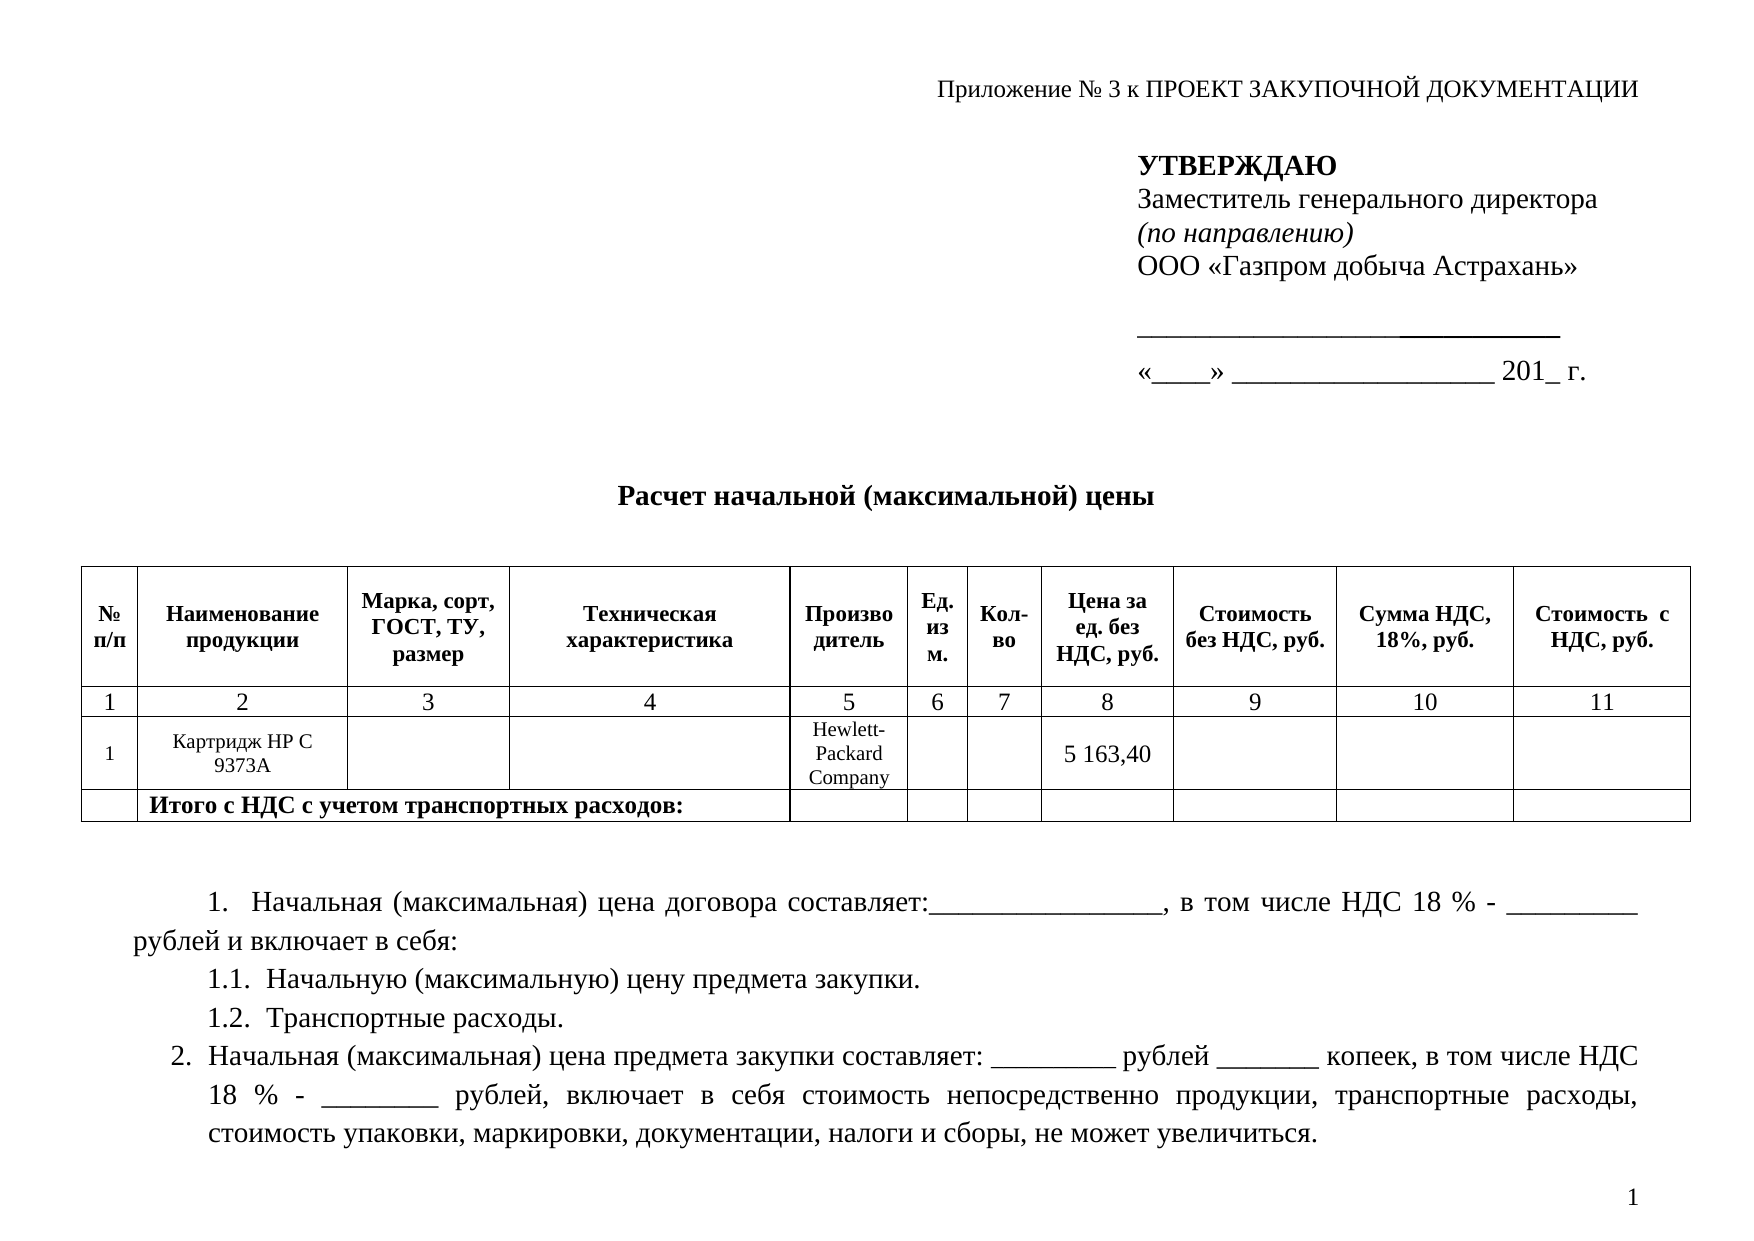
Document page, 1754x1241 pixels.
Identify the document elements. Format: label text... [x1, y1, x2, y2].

table_cell 5 [791, 687, 907, 716]
list Транспортные расходы. [207, 1000, 1639, 1033]
table_cell Итого с НДС с учетом транспортных расходов: [138, 790, 789, 821]
table_cell Картридж HP C 9373A [138, 717, 347, 789]
table_cell 1 [82, 717, 137, 789]
table_header Ед. изм. [908, 567, 967, 686]
table_header Сумма НДС, 18%, руб. [1337, 567, 1513, 686]
table_cell [968, 790, 1041, 821]
table_header № п/п [82, 567, 137, 686]
table_header Наименование продукции [138, 567, 347, 686]
table_cell [348, 717, 509, 789]
text (по направлению) [1137, 215, 1639, 248]
table_header Марка, сорт, ГОСТ, ТУ, размер [348, 567, 509, 686]
table_cell [1514, 790, 1690, 821]
table_cell [908, 717, 967, 789]
table_header Цена за ед. без НДС, руб. [1042, 567, 1173, 686]
table_cell [1337, 790, 1513, 821]
list Начальная (максимальная) цена предмета закупки составляет: __________ рублей _______ копеек, в том числе НДC 18 % - ________ рублей, включает в себя стоимость непосредственно продукции, транспортные расходы, стоимость упаковки, маркировки, документации, налоги и сборы, не может увеличиться. [170, 1038, 1639, 1149]
table_header Техническая характеристика [510, 567, 789, 686]
table_cell 7 [968, 687, 1041, 716]
table_cell 11 [1514, 687, 1690, 716]
text Расчет начальной (максимальной) цены [133, 478, 1639, 512]
text _____________________________ [1137, 307, 1639, 340]
table_header Стоимость без НДС, руб. [1174, 567, 1336, 686]
table_cell 8 [1042, 687, 1173, 716]
table_cell [1514, 717, 1690, 789]
table_cell [968, 717, 1041, 789]
table_cell 2 [138, 687, 347, 716]
text УТВЕРЖДАЮ [1137, 148, 1639, 181]
table_cell [1042, 790, 1173, 821]
table_cell 4 [510, 687, 789, 716]
table_header Стоимость с НДС, руб. [1514, 567, 1690, 686]
text ООО «Газпром добыча Астрахань» [1137, 248, 1639, 282]
table_cell 9 [1174, 687, 1336, 716]
table_cell 1 [82, 687, 137, 716]
table_header Кол-во [968, 567, 1041, 686]
table_cell [510, 717, 789, 789]
text «____» __________________ 201_ г. [1137, 353, 1639, 386]
table_cell 5 163,40 [1042, 717, 1173, 789]
table_cell Hewlett-Packard Company [791, 717, 907, 789]
table_cell [791, 790, 907, 821]
table_cell 10 [1337, 687, 1513, 716]
table_cell [1174, 717, 1336, 789]
table_cell [82, 790, 137, 821]
table_header Производитель [791, 567, 907, 686]
list Начальная (максимальная) цена договора составляет:________________, в том числе НДC 18 % - _________ рублей и включает в себя: [133, 884, 1639, 956]
table_cell [908, 790, 967, 821]
table_cell 6 [908, 687, 967, 716]
table_cell [1174, 790, 1336, 821]
text Заместитель генерального директора [1137, 181, 1639, 215]
table_cell [1337, 717, 1513, 789]
list Начальную (максимальную) цену предмета закупки. [207, 961, 1639, 995]
table_cell 3 [348, 687, 509, 716]
